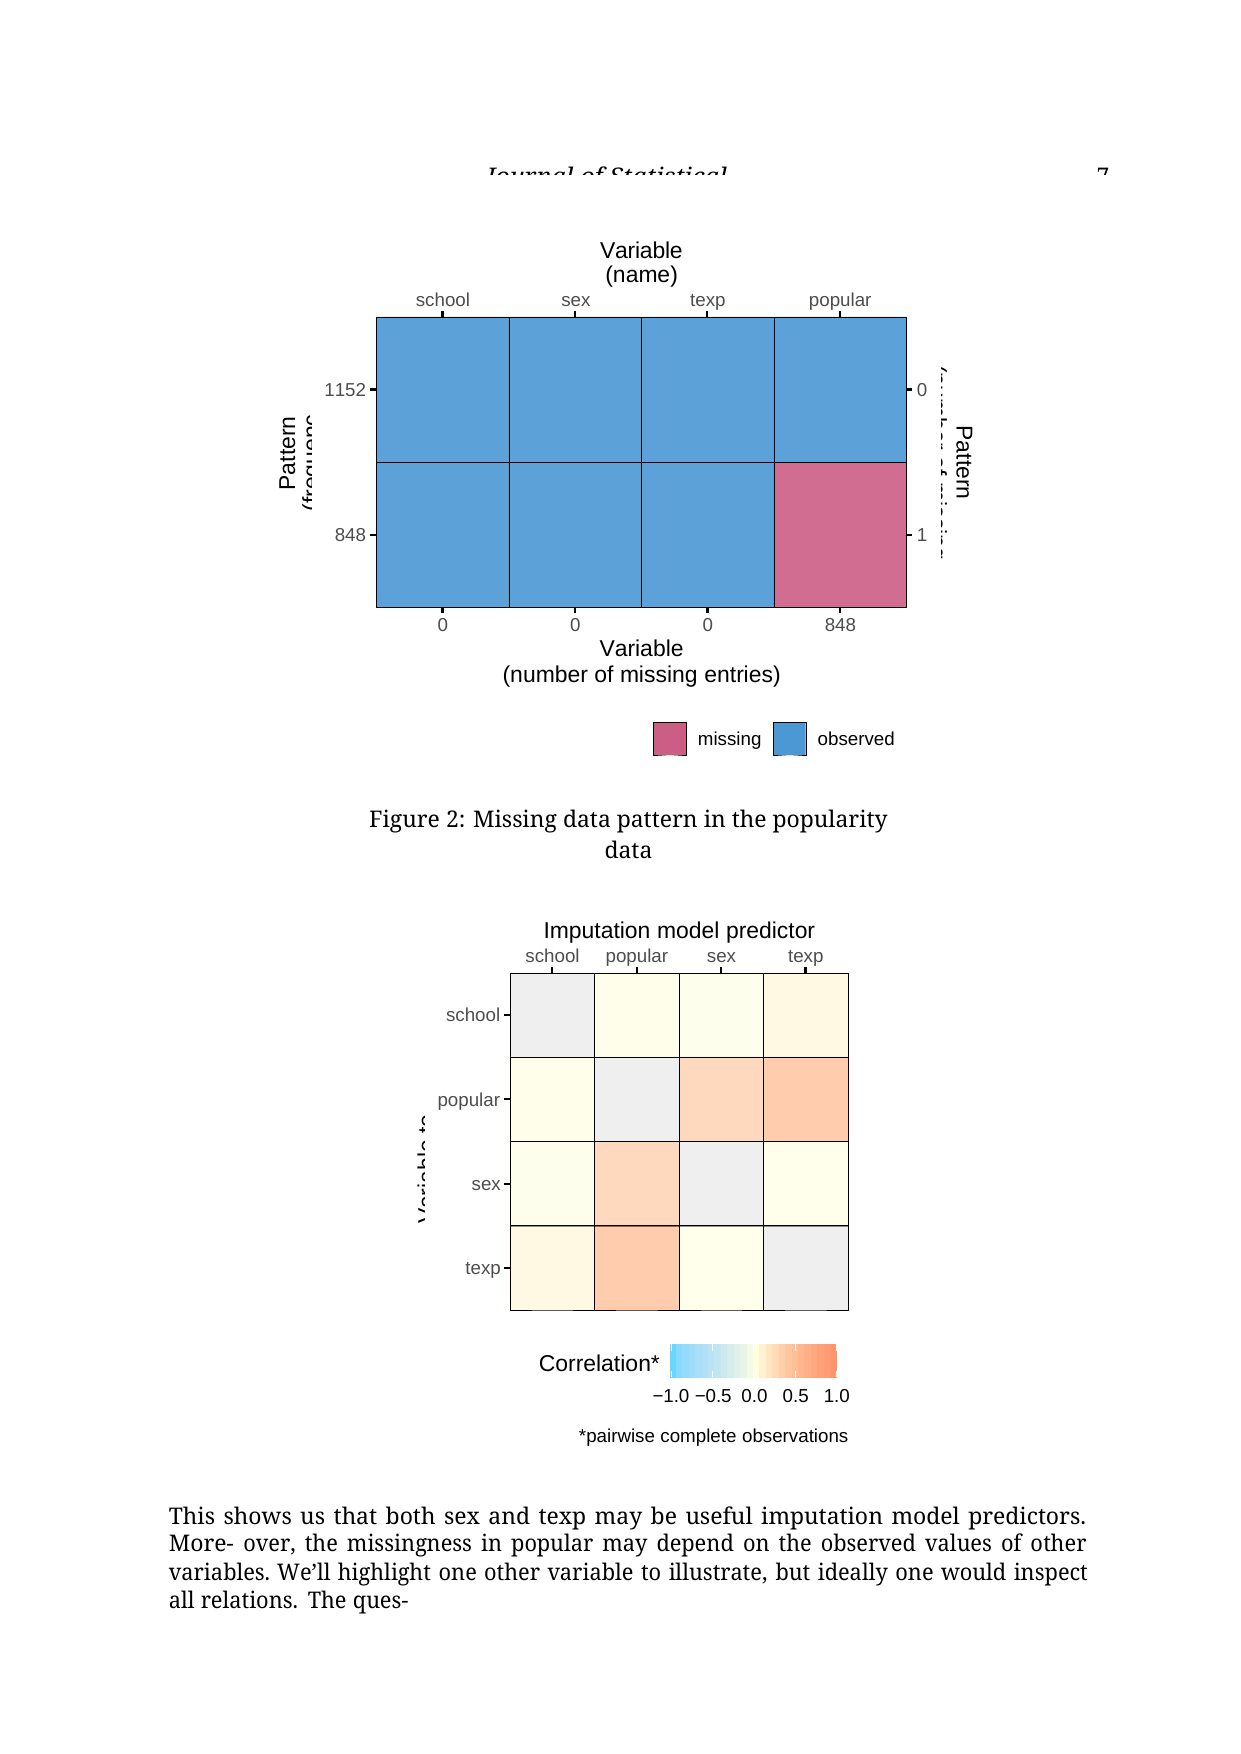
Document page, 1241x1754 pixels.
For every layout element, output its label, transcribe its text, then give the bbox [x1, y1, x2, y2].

text texp [465, 1257, 1153, 1279]
picture [672, 1344, 712, 1350]
text Imputation model predictor [206, 917, 1153, 944]
text 1152 0 [324, 379, 1153, 400]
text sex [471, 1173, 1153, 1194]
text 0 0 0 848 [152, 614, 1141, 635]
picture [754, 1344, 795, 1350]
picture [796, 1344, 836, 1350]
text 848 1 [334, 524, 1153, 546]
text Figure 2: Missing data pattern in the popularity data [360, 803, 896, 865]
text Variable (name) [600, 239, 683, 288]
text Correlation* [326, 1350, 873, 1376]
text *pairwise complete observations [152, 1425, 848, 1447]
text This shows us that both sex and texp may be useful imputation model predictors. More- over, the missingness in popular may depend on the observed values of other variables. We’ll highlight one other variable to illustrate, but ideally one would inspect all relations. The ques- [169, 1502, 1088, 1615]
text popular [437, 1088, 1153, 1110]
text school [446, 1004, 1153, 1026]
text Variable [178, 636, 1104, 662]
text −1.0 −0.5 0.0 0.5 1.0 [152, 1385, 849, 1406]
text school popular sex texp [196, 945, 1153, 966]
text missing observed [698, 728, 1153, 749]
picture [713, 1344, 753, 1350]
text school sex texp popular [152, 289, 1135, 310]
text (number of missing entries) [178, 662, 1104, 687]
